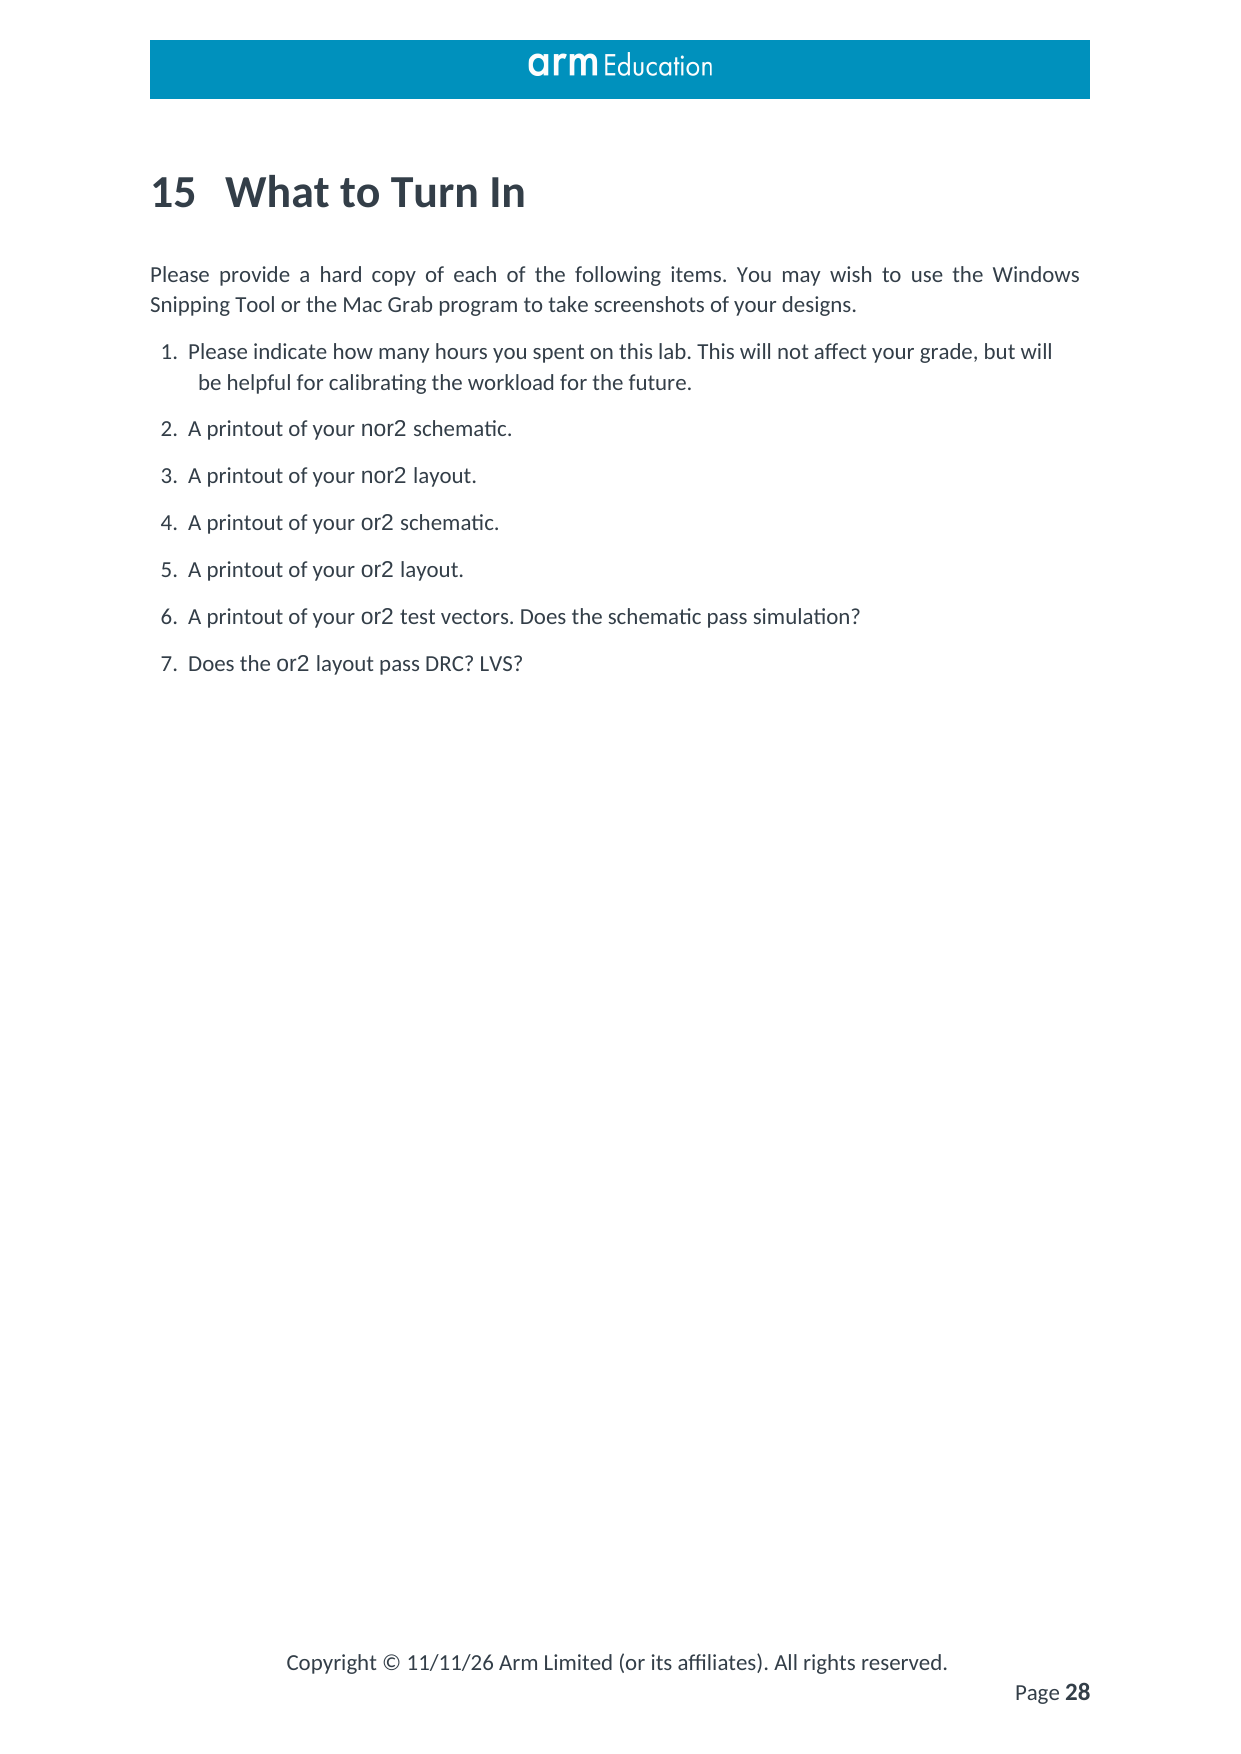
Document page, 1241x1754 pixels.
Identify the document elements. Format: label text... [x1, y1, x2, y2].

picture [606, 55, 615, 75]
picture [529, 54, 548, 75]
text 2. A printout of your nor2 schematic. [160, 414, 1090, 442]
picture [675, 58, 679, 75]
picture [554, 54, 566, 75]
text 4. A printout of your or2 schematic. [160, 508, 1090, 536]
picture [570, 54, 597, 75]
text 7. Does the or2 layout pass DRC? LVS? [160, 649, 1090, 677]
text 6. A printout of your or2 test vectors. Does the schematic pass simulation? [160, 602, 1090, 630]
text 5. A printout of your or2 layout. [160, 555, 1090, 583]
text 1. Please indicate how many hours you spent on this lab. This will not affect your grade, but will be helpful for calibrating the workload for the future. [160, 337, 1082, 396]
subtitle What to Turn In [150, 162, 1090, 218]
text Please provide a hard copy of each of the following items. You may wish to use the Windows Snipping Tool or the Mac Grab program to take screenshots of your designs. [150, 260, 1082, 318]
text 3. A printout of your nor2 layout. [160, 461, 1090, 489]
